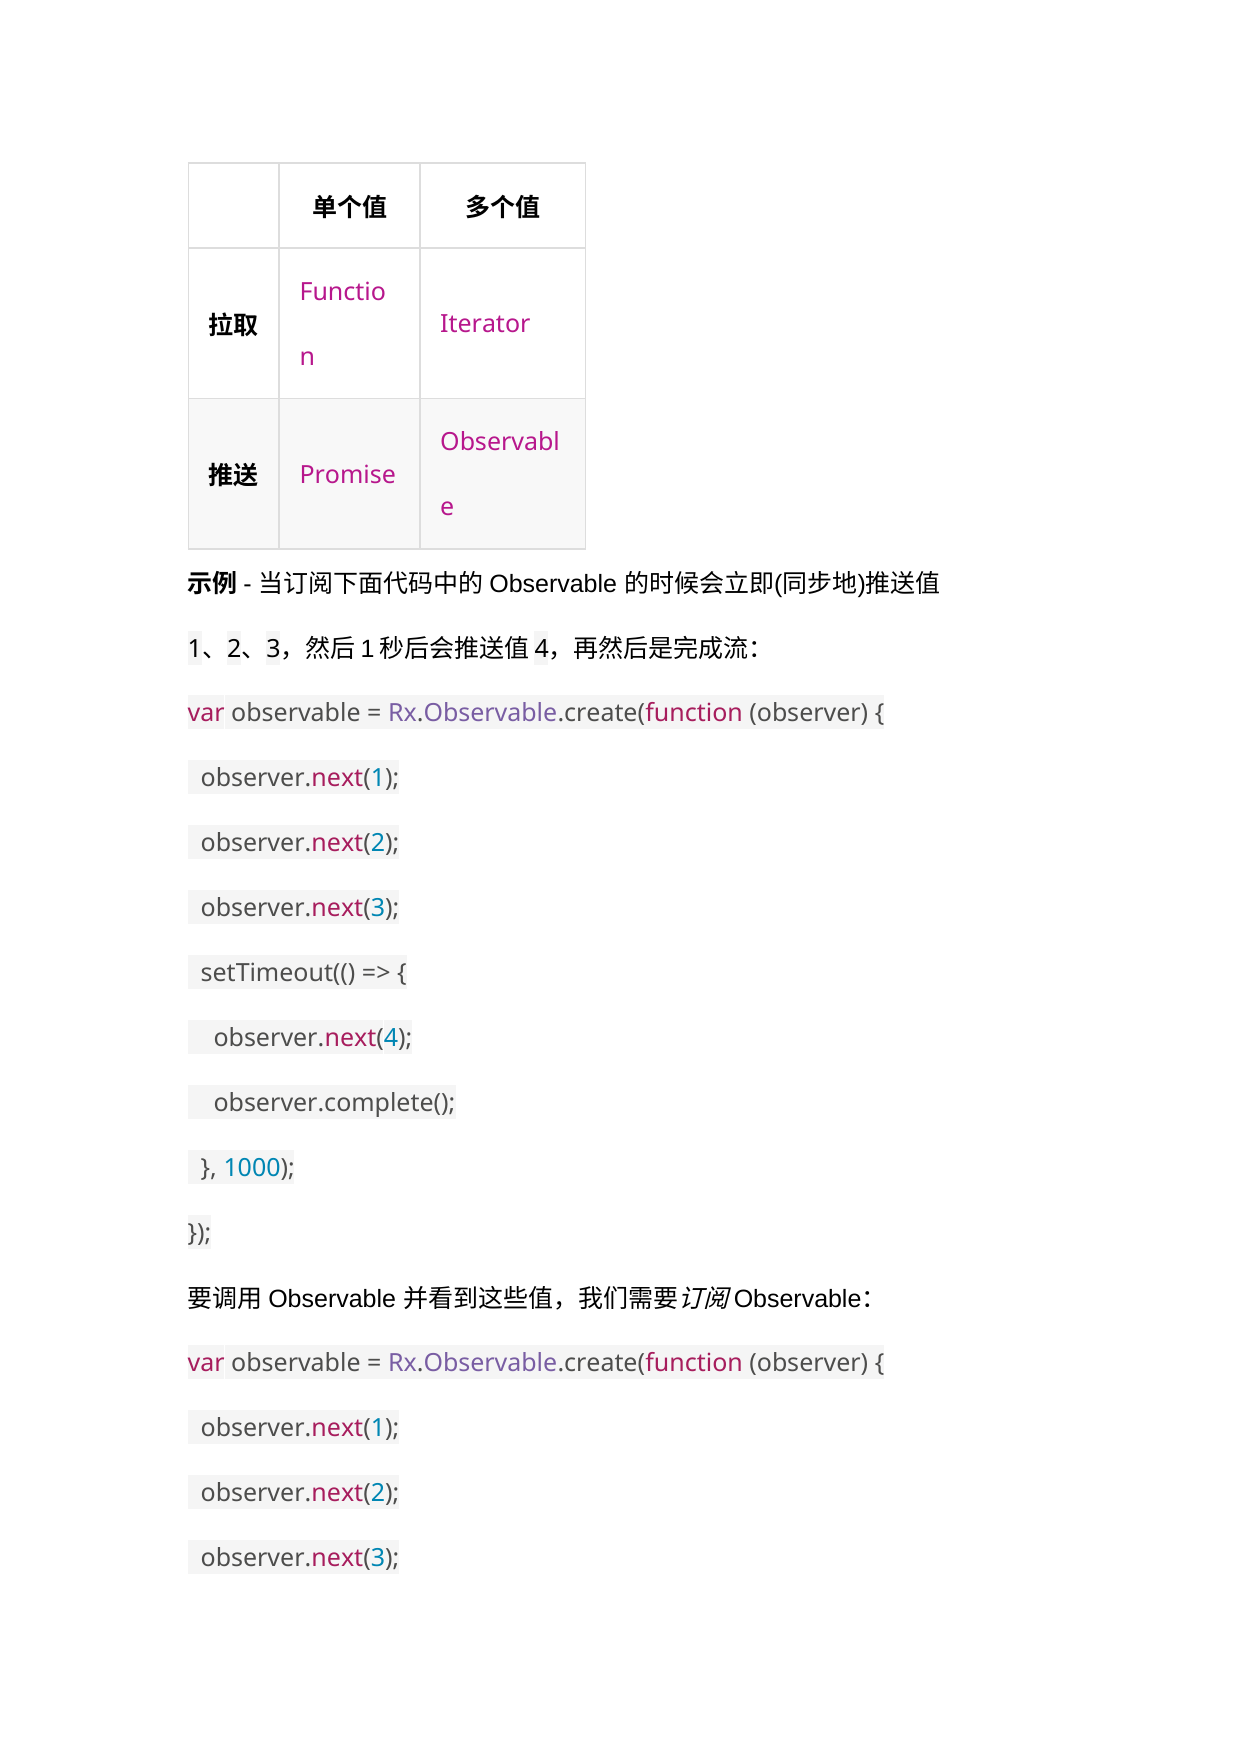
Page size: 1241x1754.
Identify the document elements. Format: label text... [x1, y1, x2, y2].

text observer.complete(); [187, 1069, 1053, 1134]
table_cell Iterator [421, 249, 585, 398]
text observer.next(4); [187, 1004, 1053, 1069]
text 要调用 Observable 并看到这些值，我们需要订阅 Observable： [187, 1264, 1053, 1329]
text }, 1000); [187, 1134, 1053, 1199]
text setTimeout(() => { [187, 939, 1053, 1004]
table_cell 推送 [189, 399, 278, 548]
table_cell Function [280, 249, 419, 398]
text var observable = Rx.Observable.create(function (observer) { [187, 679, 1053, 744]
text observer.next(3); [187, 874, 1053, 939]
text observer.next(1); [187, 744, 1053, 809]
text }); [187, 1199, 1053, 1264]
text observer.next(2); [187, 1459, 1053, 1524]
table_cell 拉取 [189, 249, 278, 398]
table_header 单个值 [280, 164, 419, 247]
text 示例 - 当订阅下面代码中的 Observable 的时候会立即(同步地)推送值1、2、3，然后1秒后会推送值4，再然后是完成流： [187, 549, 1053, 679]
text observer.next(2); [187, 809, 1053, 874]
text observer.next(3); [187, 1524, 1053, 1589]
table_cell Promise [280, 399, 419, 548]
table_header [189, 164, 278, 247]
text var observable = Rx.Observable.create(function (observer) { [187, 1329, 1053, 1394]
table_cell Observable [421, 399, 585, 548]
table_header 多个值 [421, 164, 585, 247]
text observer.next(1); [187, 1394, 1053, 1459]
